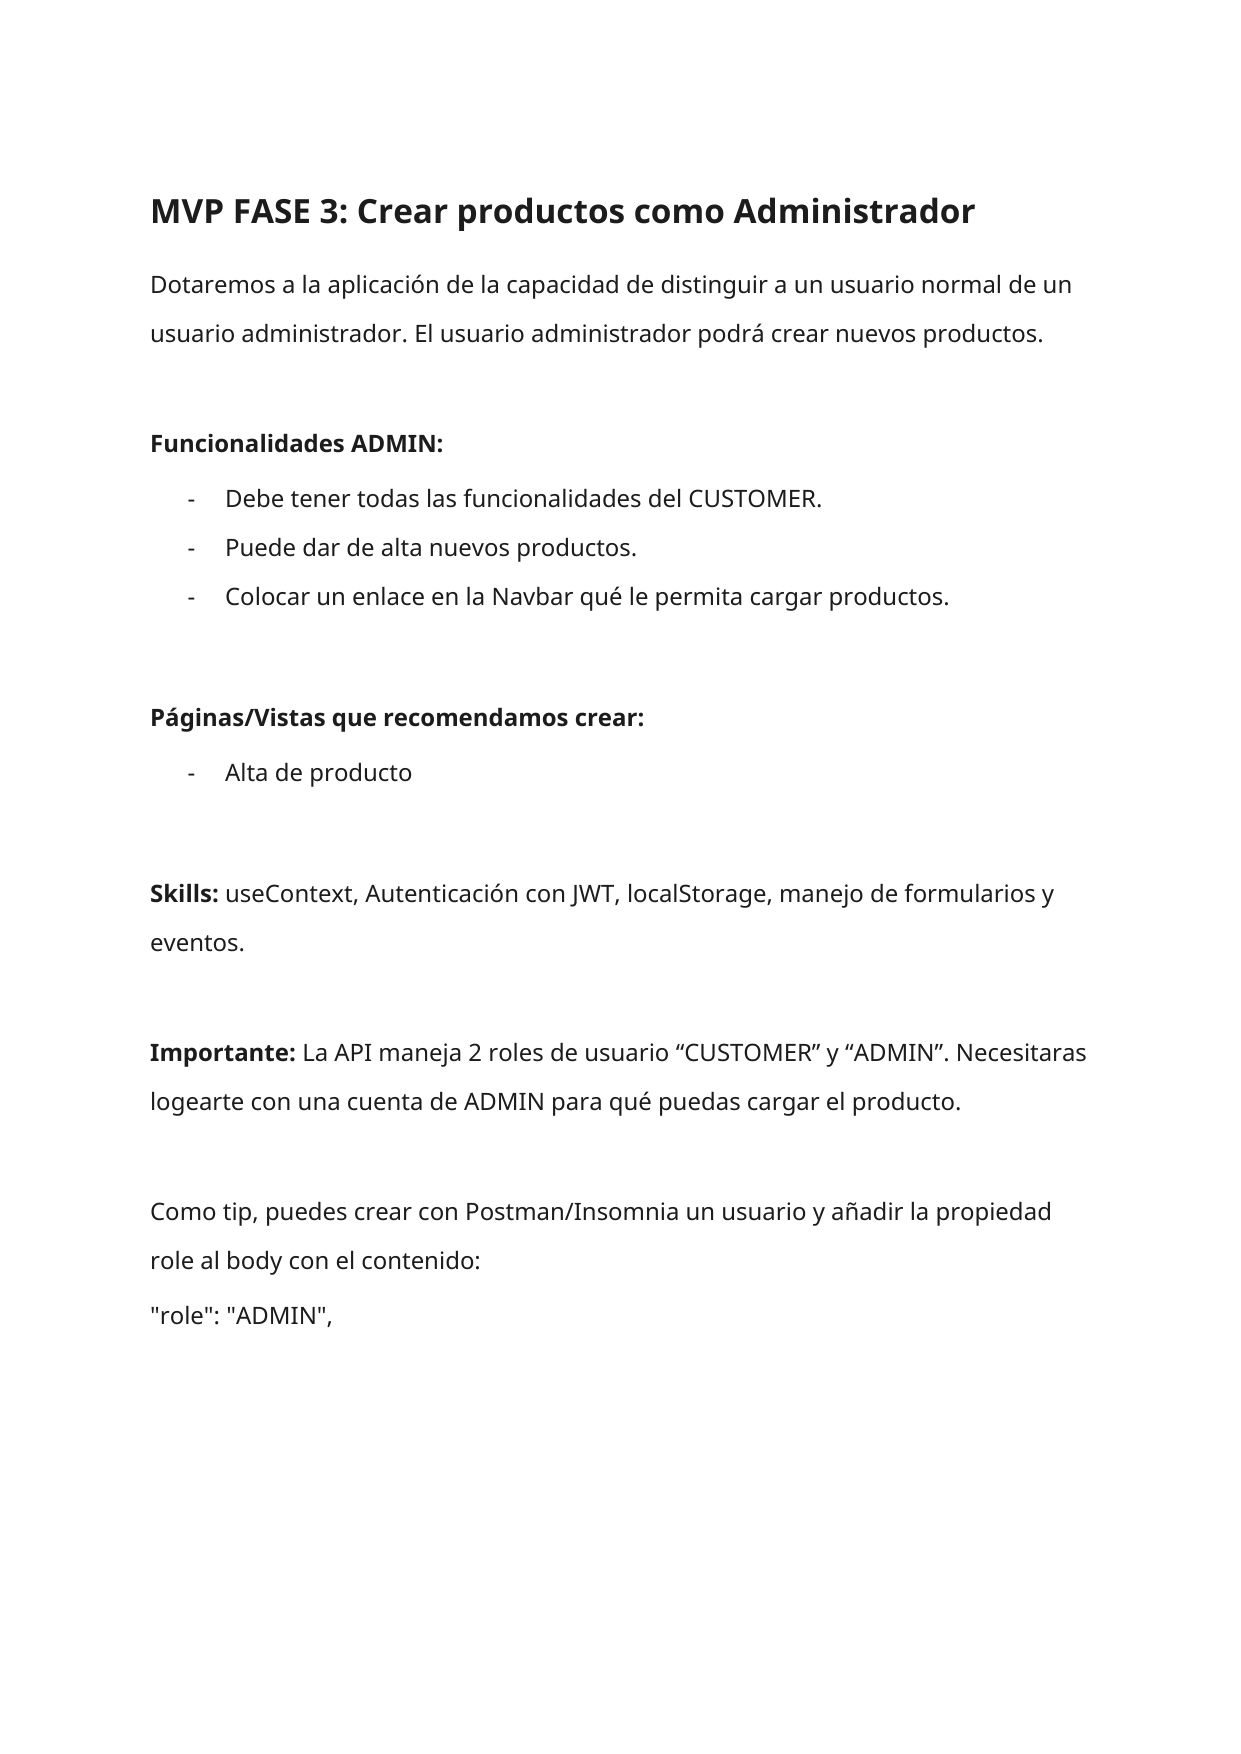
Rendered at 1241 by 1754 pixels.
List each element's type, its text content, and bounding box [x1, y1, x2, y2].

list Debe tener todas las funcionalidades del CUSTOMER. [187, 482, 1090, 515]
text "role": "ADMIN", [150, 1299, 1090, 1331]
text Páginas/Vistas que recomendamos crear: [150, 701, 1090, 733]
text Funcionalidades ADMIN: [150, 427, 1090, 460]
subtitle MVP FASE 3: Crear productos como Administrador [150, 187, 1090, 233]
list Colocar un enlace en la Navbar qué le permita cargar productos. [187, 580, 1090, 613]
list Puede dar de alta nuevos productos. [187, 531, 1090, 564]
list Alta de producto [187, 756, 1090, 788]
text Importante: La API maneja 2 roles de usuario “CUSTOMER” y “ADMIN”. Necesitaras logearte con una cuenta de ADMIN para qué puedas cargar el producto. [150, 1036, 1090, 1117]
text Dotaremos a la aplicación de la capacidad de distinguir a un usuario normal de un usuario administrador. El usuario administrador podrá crear nuevos productos. [150, 268, 1090, 349]
text Skills: useContext, Autenticación con JWT, localStorage, manejo de formularios y eventos. [150, 877, 1090, 958]
text Como tip, puedes crear con Postman/Insomnia un usuario y añadir la propiedad role al body con el contenido: [150, 1195, 1090, 1276]
